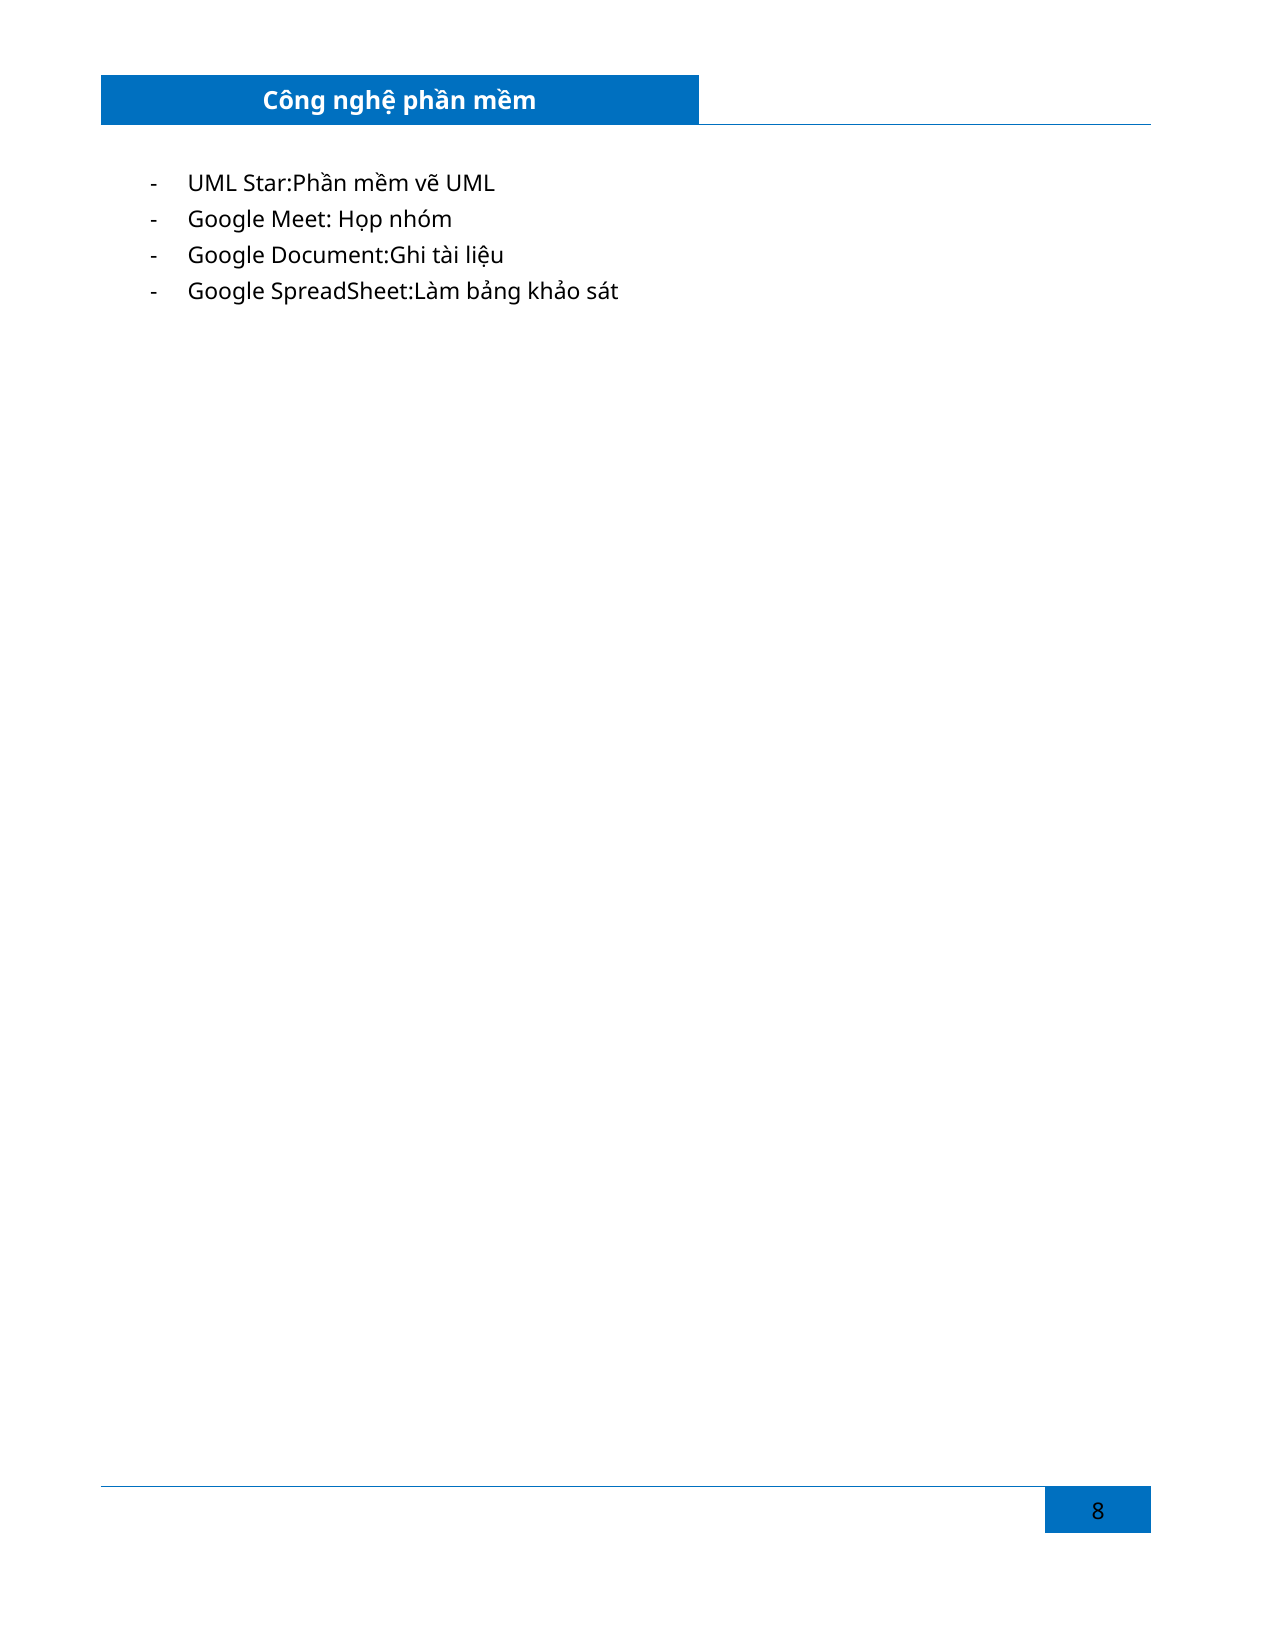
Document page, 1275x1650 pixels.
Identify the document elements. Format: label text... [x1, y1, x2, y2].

list Google Meet: Họp nhóm [150, 203, 1162, 234]
list Google SpreadSheet:Làm bảng khảo sát [150, 274, 1162, 306]
list UML Star:Phần mềm vẽ UML [150, 167, 1162, 198]
list Google Document:Ghi tài liệu [150, 239, 1162, 270]
